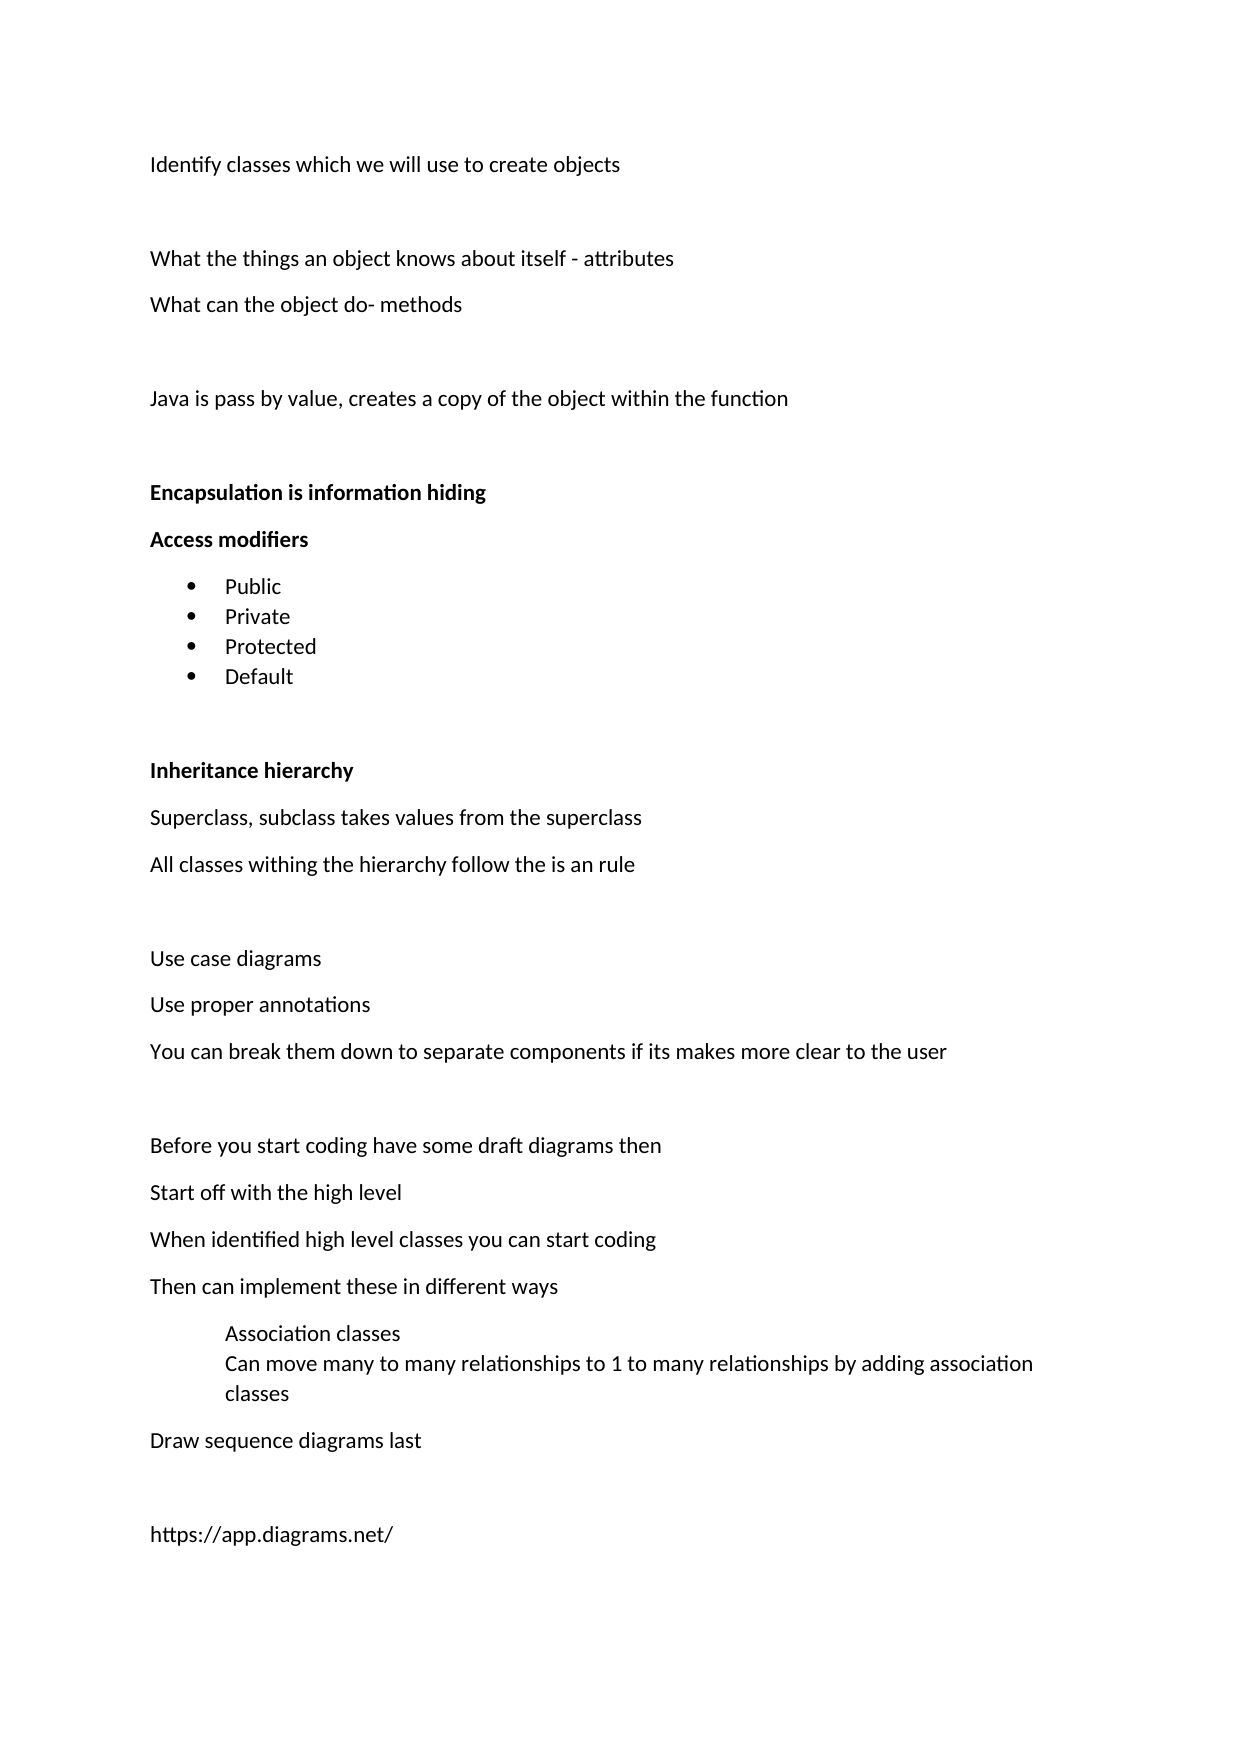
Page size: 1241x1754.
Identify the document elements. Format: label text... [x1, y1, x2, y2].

list Public [187, 572, 1090, 600]
text Access modifiers [150, 525, 1090, 553]
text When identified high level classes you can start coding [150, 1225, 1090, 1253]
list Private [187, 602, 1090, 630]
text All classes withing the hierarchy follow the is an rule [150, 850, 1090, 878]
text Start off with the high level [150, 1178, 1090, 1206]
text Superclass, subclass takes values from the superclass [150, 803, 1090, 831]
text Inheritance hierarchy [150, 756, 1090, 784]
list Default [187, 662, 1090, 691]
text You can break them down to separate components if its makes more clear to the user [150, 1037, 1090, 1066]
text Draw sequence diagrams last [150, 1426, 1090, 1454]
list Protected [187, 632, 1090, 660]
text https://app.diagrams.net/ [150, 1520, 1090, 1548]
list Can move many to many relationships to 1 to many relationships by adding association classes [225, 1349, 1090, 1407]
text Java is pass by value, creates a copy of the object within the function [150, 384, 1090, 412]
text What the things an object knows about itself - attributes [150, 244, 1090, 272]
text What can the object do- methods [150, 291, 1090, 319]
text Before you start coding have some draft diagrams then [150, 1131, 1090, 1159]
list Association classes [225, 1319, 1090, 1347]
text Then can implement these in different ways [150, 1272, 1090, 1300]
text Encapsulation is information hiding [150, 478, 1090, 506]
text Use case diagrams [150, 944, 1090, 972]
text Identify classes which we will use to create objects [150, 150, 1090, 178]
text Use proper annotations [150, 991, 1090, 1019]
